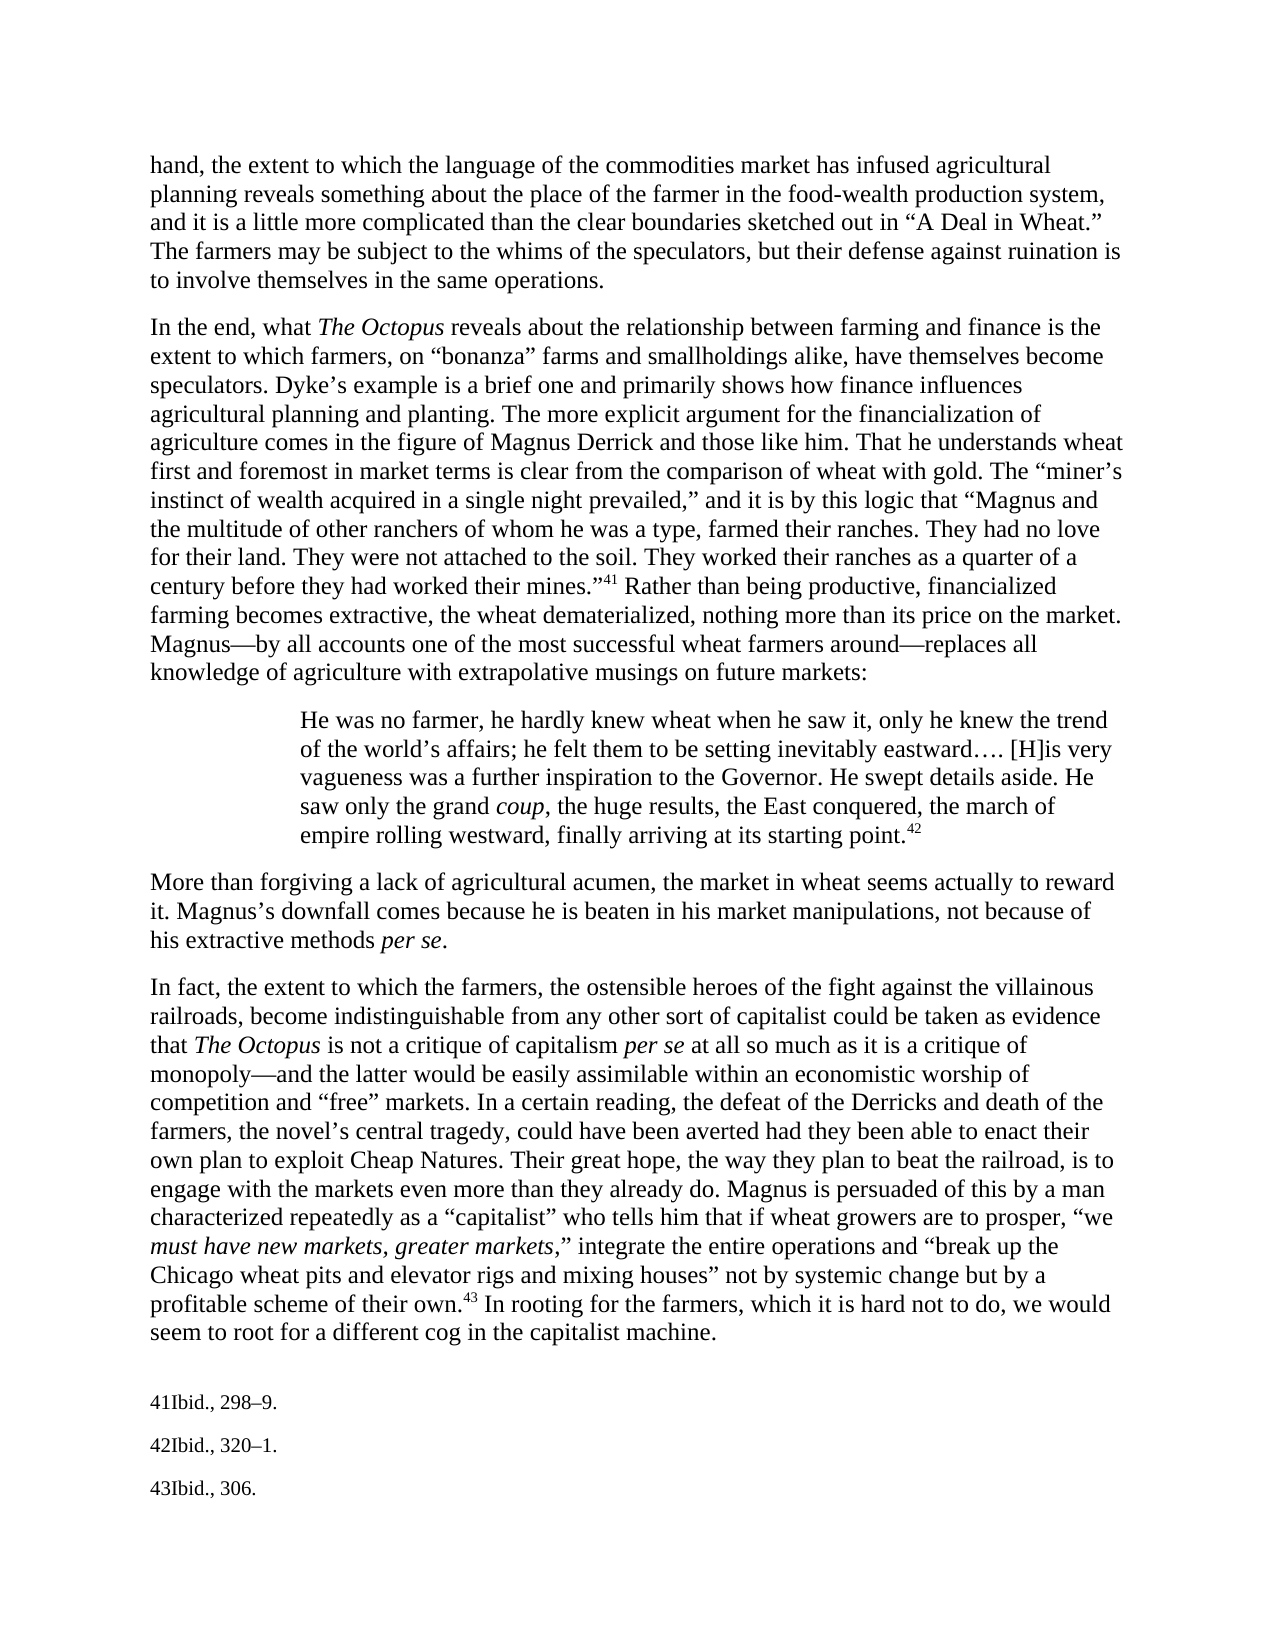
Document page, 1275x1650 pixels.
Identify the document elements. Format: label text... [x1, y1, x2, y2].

text More than forgiving a lack of agricultural acumen, the market in wheat seems actually to reward it. Magnus’s downfall comes because he is beaten in his market manipulations, not because of his extractive methods per se. [150, 867, 1125, 954]
text He was no farmer, he hardly knew wheat when he saw it, only he knew the trend of the world’s affairs; he felt them to be setting inevitably eastward…. [H]is very vagueness was a further inspiration to the Governor. He swept details aside. He saw only the grand coup, the huge results, the East conquered, the march of empire rolling westward, finally arriving at its starting point. [300, 705, 1125, 849]
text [150, 150, 1125, 294]
text In fact, the extent to which the farmers, the ostensible heroes of the fight against the villainous railroads, become indistinguishable from any other sort of capitalist could be taken as evidence that The Octopus is not a critique of capitalism per se at all so much as it is a critique of monopoly—and the latter would be easily assimilable within an economistic worship of competition and “free” markets. In a certain reading, the defeat of the Derricks and death of the farmers, the novel’s central tragedy, could have been averted had they been able to enact their own plan to exploit Cheap Natures. Their great hope, the way they plan to beat the railroad, is to engage with the markets even more than they already do. Magnus is persuaded of this by a man characterized repeatedly as a “capitalist” who tells him that if wheat growers are to prosper, “we must have new markets, greater markets,” integrate the entire operations and “break up the Chicago wheat pits and elevator rigs and mixing houses” not by systemic change but by a profitable scheme of their own. In rooting for the farmers, which it is hard not to do, we would seem to root for a different cog in the capitalist machine. [150, 972, 1125, 1346]
text In the end, what The Octopus reveals about the relationship between farming and finance is the extent to which farmers, on “bonanza” farms and smallholdings alike, have themselves become speculators. Dyke’s example is a brief one and primarily shows how finance influences agricultural planning and planting. The more explicit argument for the financialization of agriculture comes in the figure of Magnus Derrick and those like him. That he understands wheat first and foremost in market terms is clear from the comparison of wheat with gold. The “miner’s instinct of wealth acquired in a single night prevailed,” and it is by this logic that “Magnus and the multitude of other ranchers of whom he was a type, farmed their ranches. They had no love for their land. They were not attached to the soil. They worked their ranches as a quarter of a century before they had worked their mines.” Rather than being productive, financialized farming becomes extractive, the wheat dematerialized, nothing more than its price on the market. Magnus—by all accounts one of the most successful wheat farmers around—replaces all knowledge of agriculture with extrapolative musings on future markets: [150, 312, 1125, 686]
